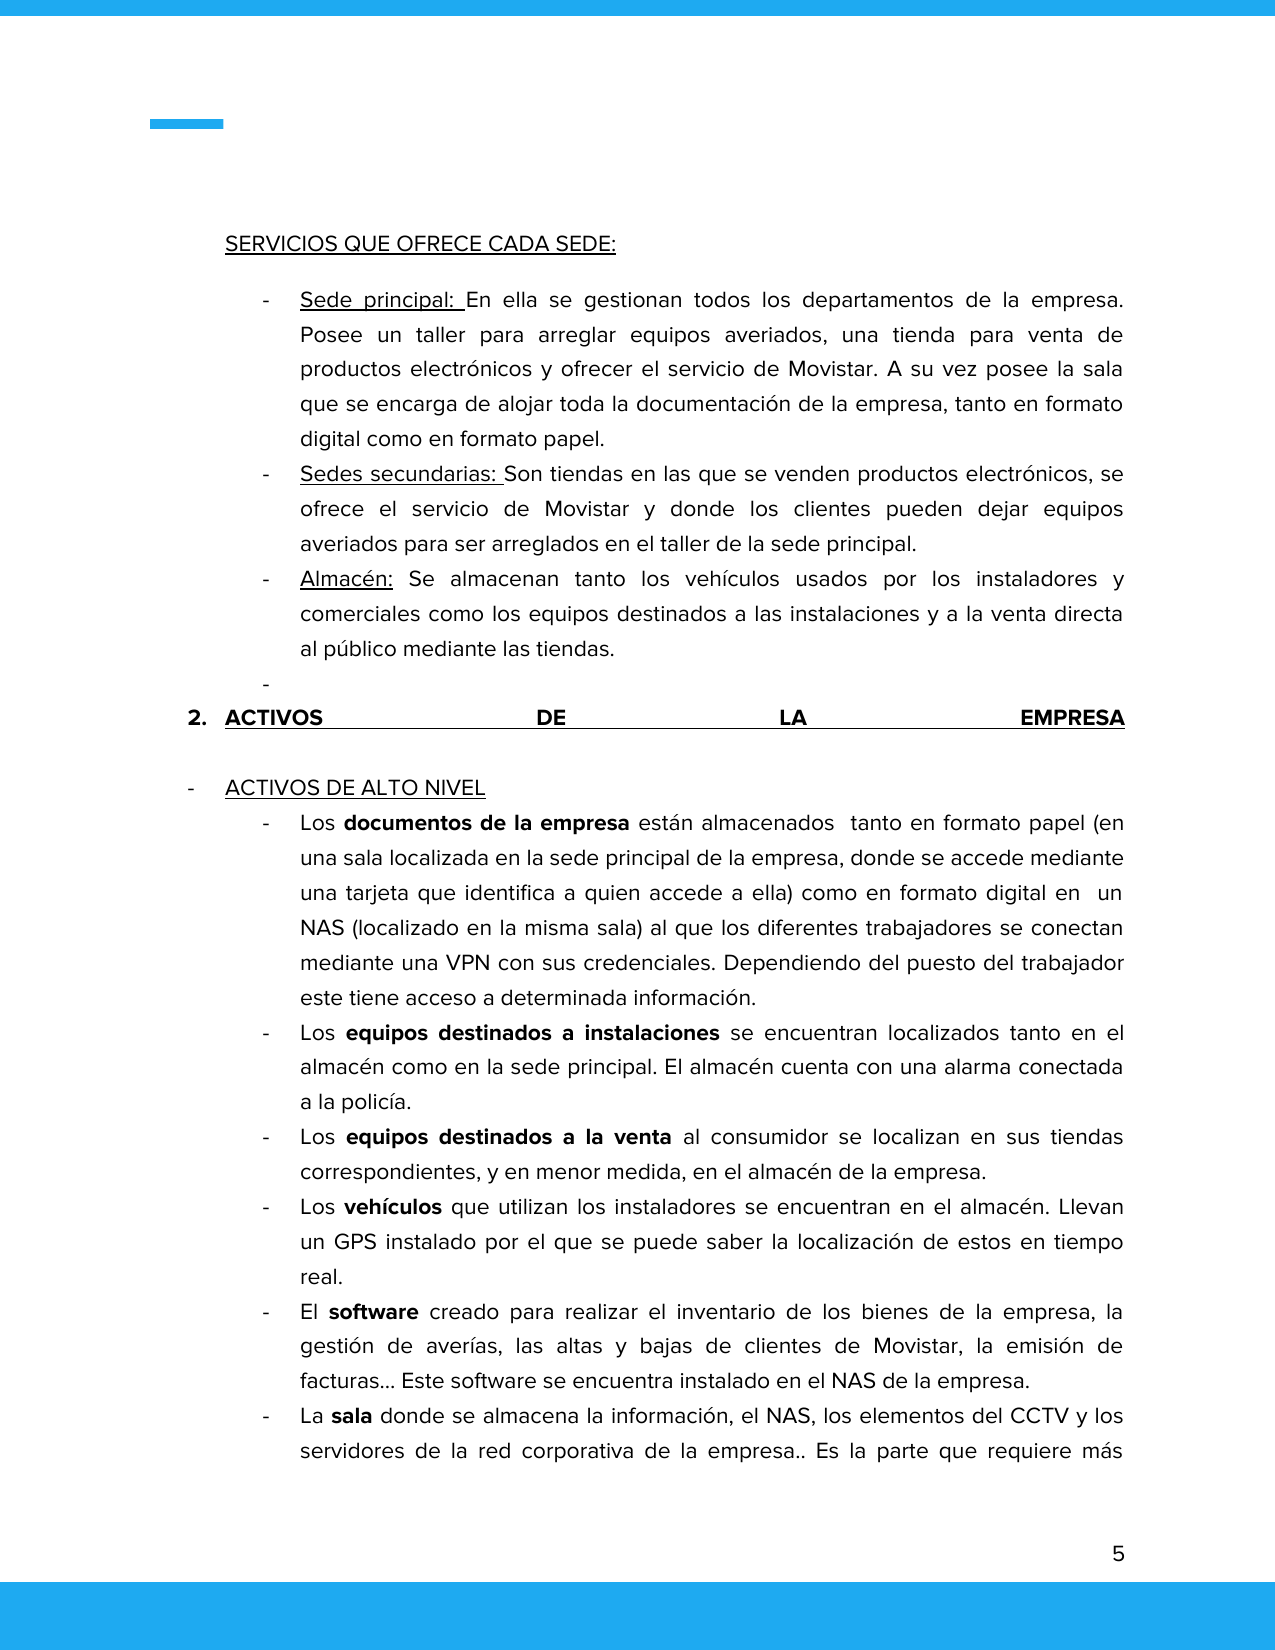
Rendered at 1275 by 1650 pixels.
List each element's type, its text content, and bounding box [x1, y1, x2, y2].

list ACTIVOS DE LA EMPRESA [187, 705, 1125, 768]
picture [150, 119, 224, 129]
list El software creado para realizar el inventario de los bienes de la empresa, la gestión de averías, las altas y bajas de clientes de Movistar, la emisión de facturas… Este software se encuentra instalado en el NAS de la empresa. [262, 1298, 1125, 1396]
text SERVICIOS QUE OFRECE CADA SEDE: [225, 230, 1125, 258]
list Los equipos destinados a la venta al consumidor se localizan en sus tiendas correspondientes, y en menor medida, en el almacén de la empresa. [262, 1123, 1125, 1186]
list Los equipos destinados a instalaciones se encuentran localizados tanto en el almacén como en la sede principal. El almacén cuenta con una alarma conectada a la policía. [262, 1019, 1125, 1117]
picture [0, 0, 1275, 16]
picture [0, 1582, 1275, 1650]
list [262, 1403, 1125, 1466]
list Sede principal: En ella se gestionan todos los departamentos de la empresa. Posee un taller para arreglar equipos averiados, una tienda para venta de productos electrónicos y ofrecer el servicio de Movistar. A su vez posee la sala que se encarga de alojar toda la documentación de la empresa, tanto en formato digital como en formato papel. [262, 286, 1125, 453]
list Almacén: Se almacenan tanto los vehículos usados por los instaladores y comerciales como los equipos destinados a las instalaciones y a la venta directa al público mediante las tiendas. [262, 565, 1125, 663]
list ACTIVOS DE ALTO NIVEL [187, 774, 1125, 802]
list Los documentos de la empresa están almacenados tanto en formato papel (en una sala localizada en la sede principal de la empresa, donde se accede mediante una tarjeta que identifica a quien accede a ella) como en formato digital en un NAS (localizado en la misma sala) al que los diferentes trabajadores se conectan mediante una VPN con sus credenciales. Dependiendo del puesto del trabajador este tiene acceso a determinada información. [262, 809, 1125, 1012]
list Sedes secundarias: Son tiendas en las que se venden productos electrónicos, se ofrece el servicio de Movistar y donde los clientes pueden dejar equipos averiados para ser arreglados en el taller de la sede principal. [262, 461, 1125, 558]
list Los vehículos que utilizan los instaladores se encuentran en el almacén. Llevan un GPS instalado por el que se puede saber la localización de estos en tiempo real. [262, 1193, 1125, 1291]
